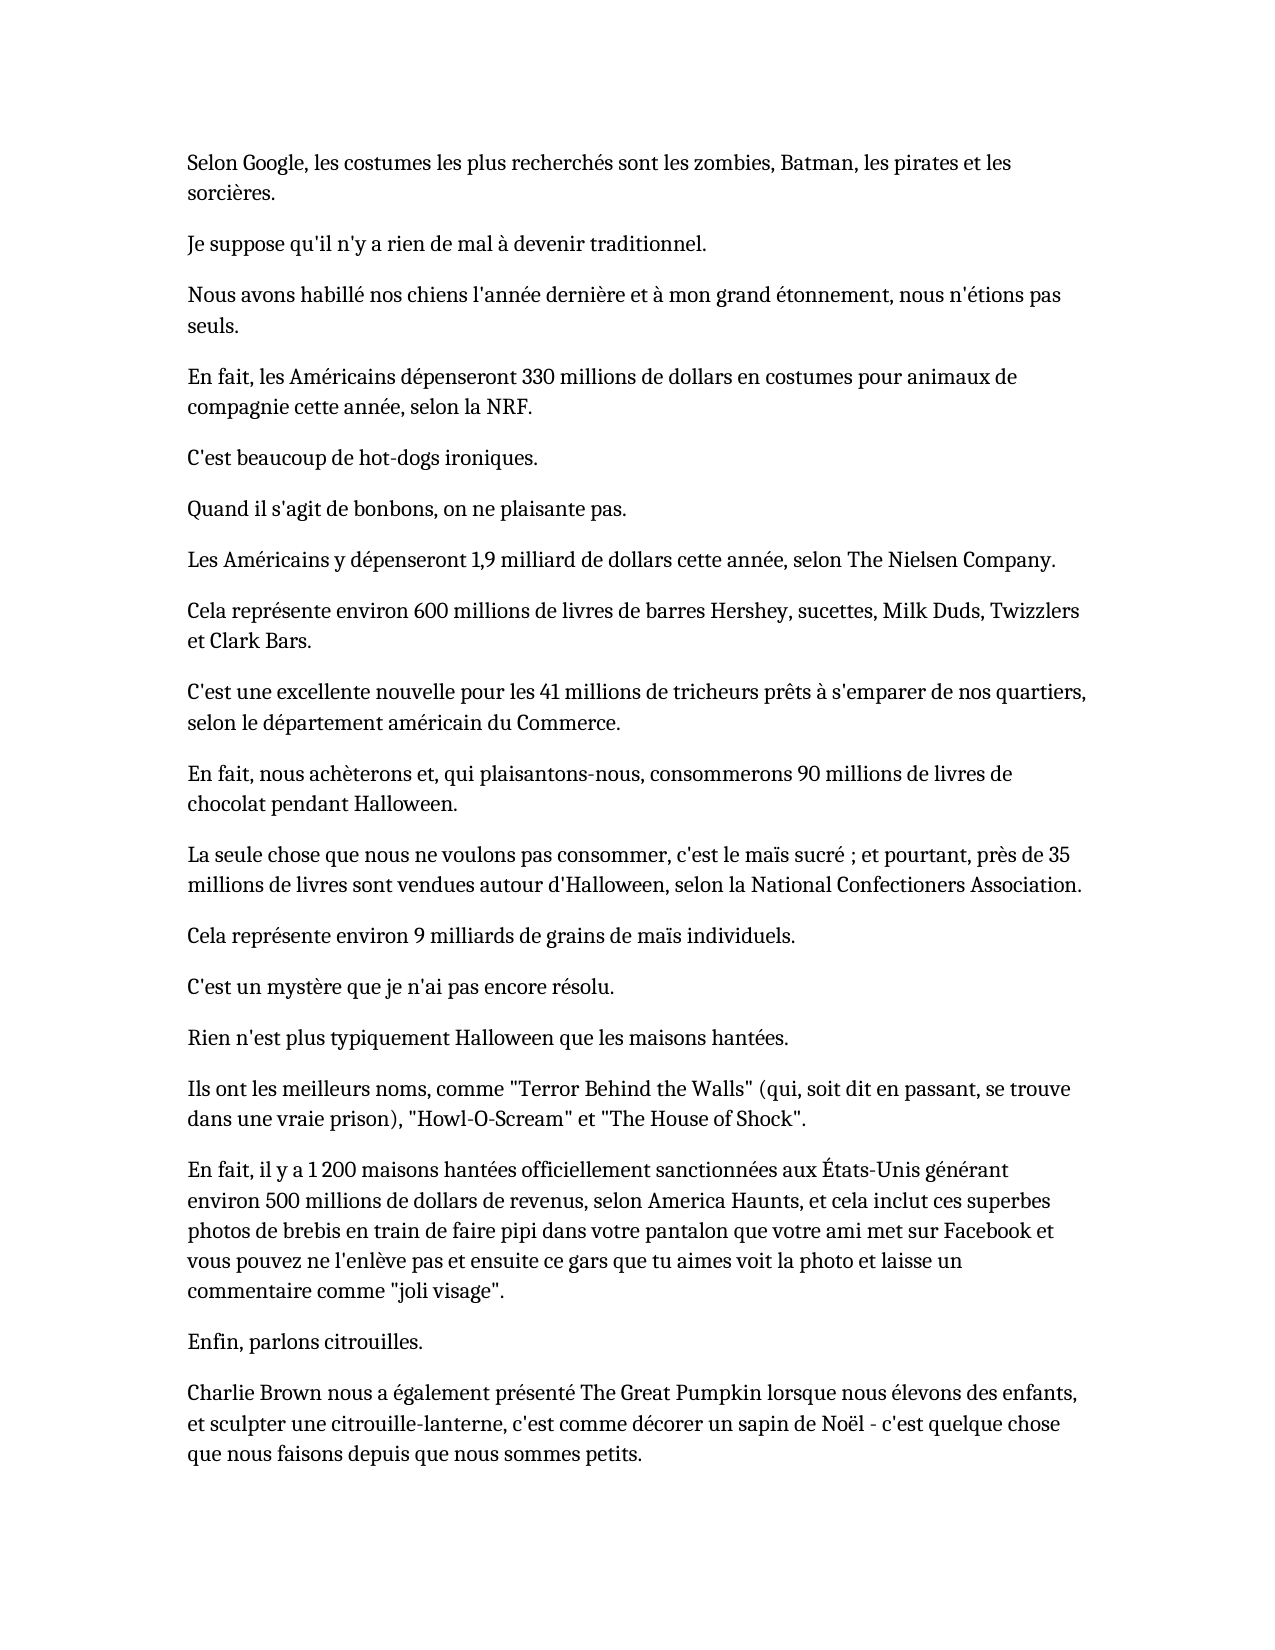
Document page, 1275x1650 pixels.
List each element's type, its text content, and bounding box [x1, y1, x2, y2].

text C'est un mystère que je n'ai pas encore résolu. [187, 974, 1087, 1000]
text Ils ont les meilleurs noms, comme "Terror Behind the Walls" (qui, soit dit en passant, se trouve dans une vraie prison), "Howl-O-Scream" et "The House of Shock". [187, 1076, 1087, 1133]
text En fait, les Américains dépenseront 330 millions de dollars en costumes pour animaux de compagnie cette année, selon la NRF. [187, 363, 1087, 420]
text Les Américains y dépenseront 1,9 milliard de dollars cette année, selon The Nielsen Company. [187, 547, 1087, 573]
text Cela représente environ 9 milliards de grains de maïs individuels. [187, 923, 1087, 949]
text Je suppose qu'il n'y a rien de mal à devenir traditionnel. [187, 231, 1087, 258]
text C'est une excellente nouvelle pour les 41 millions de tricheurs prêts à s'emparer de nos quartiers, selon le département américain du Commerce. [187, 679, 1087, 736]
text Cela représente environ 600 millions de livres de barres Hershey, sucettes, Milk Duds, Twizzlers et Clark Bars. [187, 598, 1087, 654]
text Charlie Brown nous a également présenté The Great Pumpkin lorsque nous élevons des enfants, et sculpter une citrouille-lanterne, c'est comme décorer un sapin de Noël - c'est quelque chose que nous faisons depuis que nous sommes petits. [187, 1380, 1087, 1467]
text Nous avons habillé nos chiens l'année dernière et à mon grand étonnement, nous n'étions pas seuls. [187, 282, 1087, 339]
text Quand il s'agit de bonbons, on ne plaisante pas. [187, 496, 1087, 522]
text Enfin, parlons citrouilles. [187, 1329, 1087, 1356]
text C'est beaucoup de hot-dogs ironiques. [187, 445, 1087, 471]
text En fait, il y a 1 200 maisons hantées officiellement sanctionnées aux États-Unis générant environ 500 millions de dollars de revenus, selon America Haunts, et cela inclut ces superbes photos de brebis en train de faire pipi dans votre pantalon que votre ami met sur Facebook et vous pouvez ne l'enlève pas et ensuite ce gars que tu aimes voit la photo et laisse un commentaire comme "joli visage". [187, 1157, 1087, 1304]
text Selon Google, les costumes les plus recherchés sont les zombies, Batman, les pirates et les sorcières. [187, 150, 1087, 207]
text La seule chose que nous ne voulons pas consommer, c'est le maïs sucré ; et pourtant, près de 35 millions de livres sont vendues autour d'Halloween, selon la National Confectioners Association. [187, 842, 1087, 898]
text Rien n'est plus typiquement Halloween que les maisons hantées. [187, 1025, 1087, 1051]
text En fait, nous achèterons et, qui plaisantons-nous, consommerons 90 millions de livres de chocolat pendant Halloween. [187, 760, 1087, 817]
